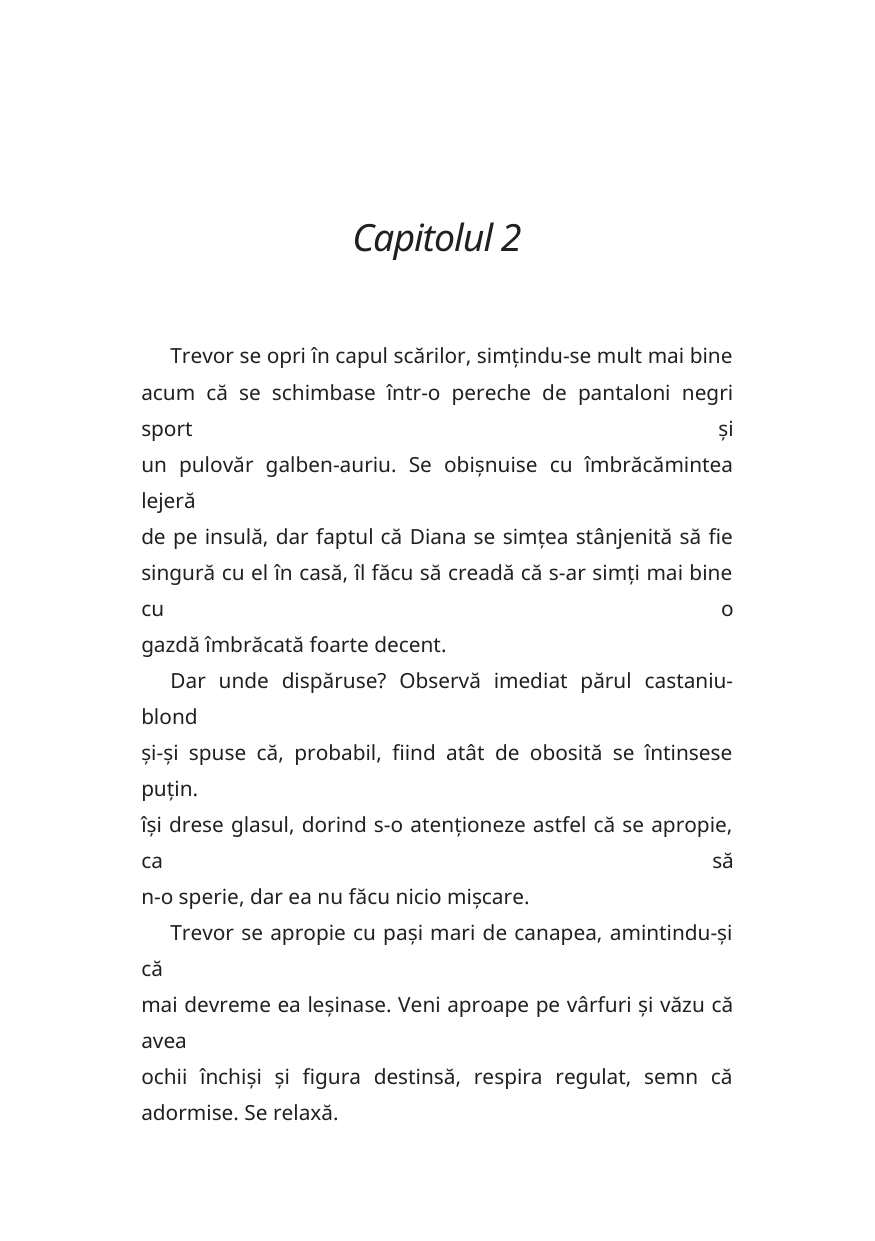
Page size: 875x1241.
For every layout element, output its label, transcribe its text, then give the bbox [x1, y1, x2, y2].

subtitle Capitolul 2 [141, 221, 733, 259]
text Trevor se opri în capul scărilor, simţindu-se mult mai bine acum că se schimbase într-o pereche de pantaloni negri sport şi un pulovăr galben-auriu. Se obişnuise cu îmbrăcămintea lejeră de pe insulă, dar faptul că Diana se simţea stânjenită să fie singură cu el în casă, îl făcu să creadă că s-ar simţi mai bine cu o gazdă îmbrăcată foarte decent. [141, 335, 733, 659]
text Dar unde dispăruse? Observă imediat părul castaniu- blond şi-şi spuse că, probabil, fiind atât de obosită se întinsese puţin. îşi drese glasul, dorind s-o atenţioneze astfel că se apropie, ca să n-o sperie, dar ea nu făcu nicio mişcare. [141, 659, 733, 912]
text Trevor se apropie cu paşi mari de canapea, amintindu-şi că mai devreme ea leşinase. Veni aproape pe vârfuri şi văzu că avea ochii închişi şi figura destinsă, respira regulat, semn că adormise. Se relaxă. [141, 912, 733, 1128]
